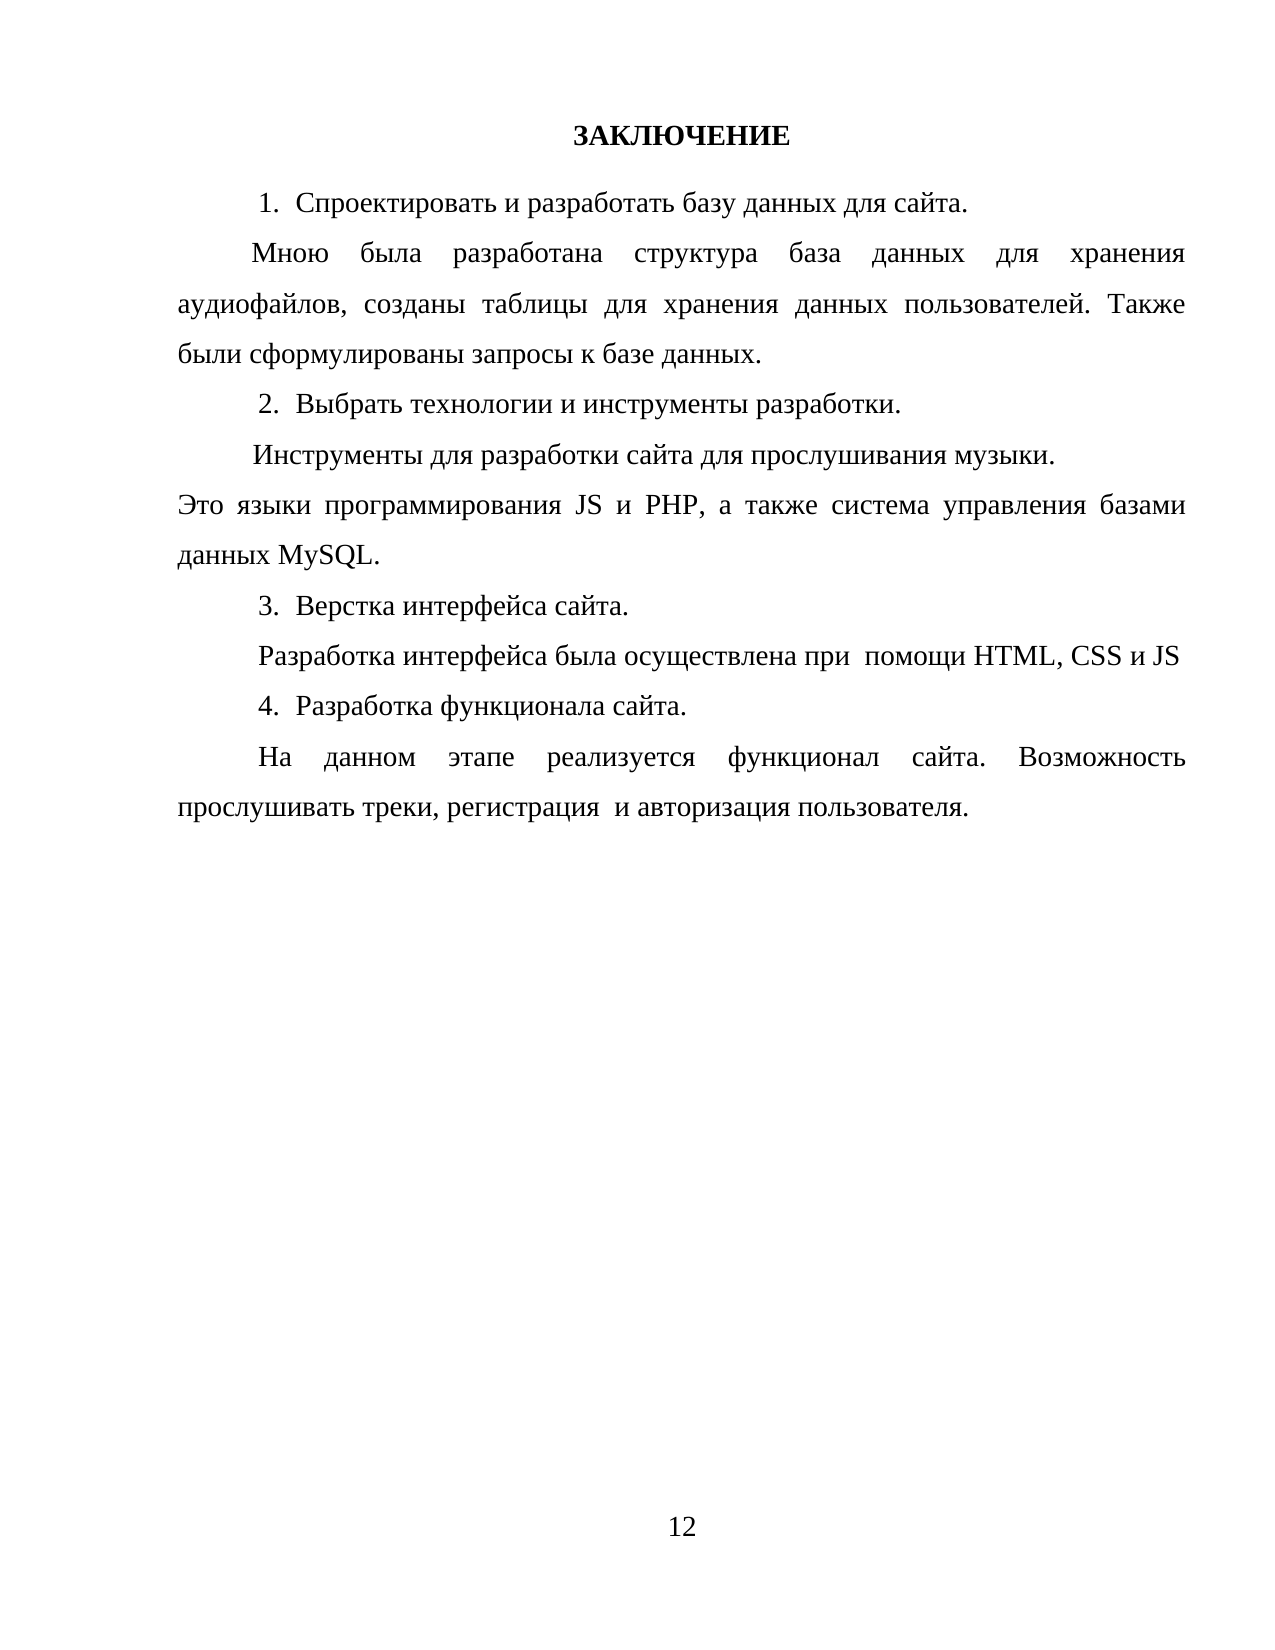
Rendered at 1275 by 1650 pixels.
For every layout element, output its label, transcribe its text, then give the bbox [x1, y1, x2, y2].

text Мною была разработана структура база данных для хранения аудиофайлов, созданы таблицы для хранения данных пользователей. Также были сформулированы запросы к базе данных. [177, 236, 1186, 370]
text На данном этапе реализуется функционал сайта. Возможность прослушивать треки, регистрация и авторизация пользователя. [177, 739, 1186, 822]
list Выбрать технологии и инструменты разработки. [258, 386, 1186, 420]
subtitle Заключение [177, 118, 1186, 152]
list Верстка интерфейса сайта. [258, 588, 1186, 621]
text Это языки программирования JS и PHP, а также система управления базами данных MySQL. [177, 487, 1186, 571]
text Инструменты для разработки сайта для прослушивания музыки. [177, 437, 1186, 470]
text Разработка интерфейса была осуществлена при помощи HTML, CSS и JS [258, 638, 1186, 672]
list Разработка функционала сайта. [258, 688, 1186, 722]
list Спроектировать и разработать базу данных для сайта. [258, 185, 1186, 219]
